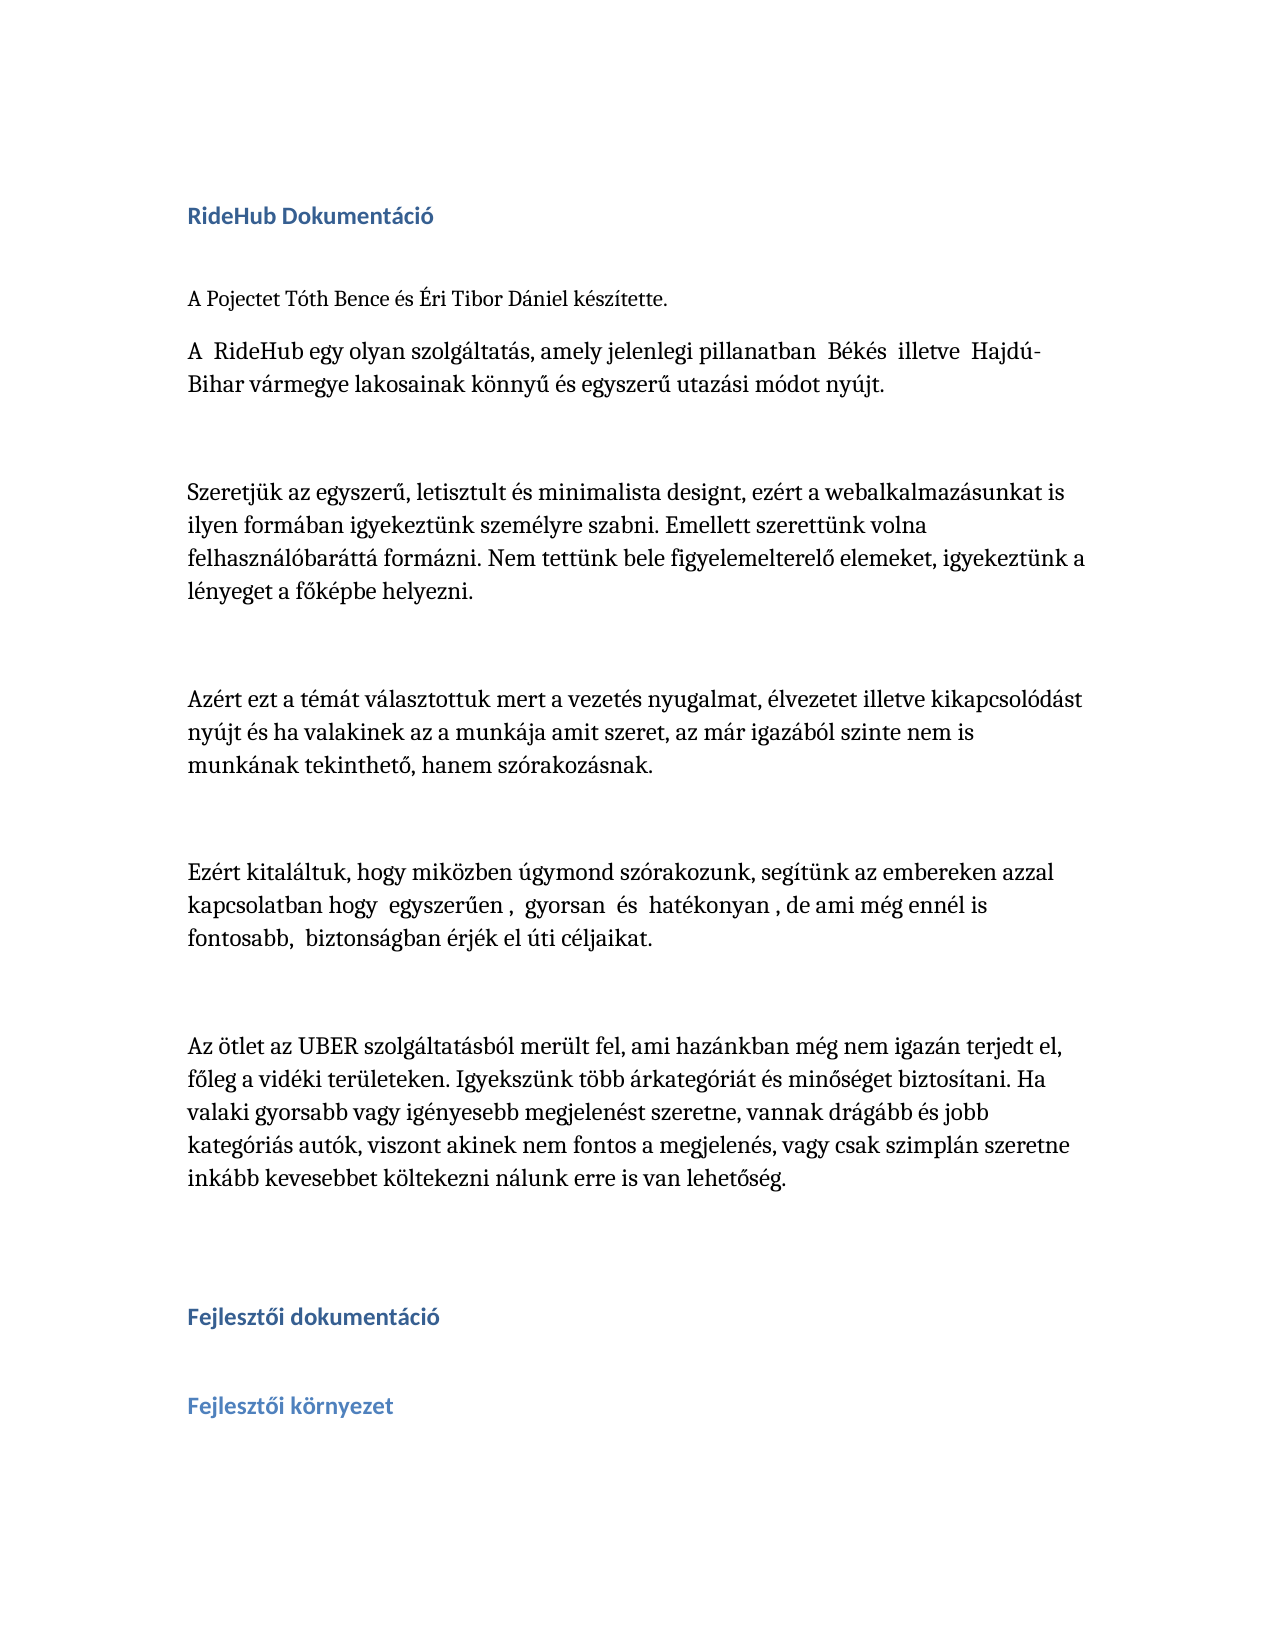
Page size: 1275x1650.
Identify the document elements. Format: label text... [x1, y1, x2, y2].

text Az ötlet az UBER szolgáltatásból merült fel, ami hazánkban még nem igazán terjedt el, főleg a vidéki területeken. Igyekszünk több árkategóriát és minőséget biztosítani. Ha valaki gyorsabb vagy igényesebb megjelenést szeretne, vannak drágább és jobb kategóriás autók, viszont akinek nem fontos a megjelenés, vagy csak szimplán szeretne inkább kevesebbet költekezni nálunk erre is van lehetőség. [187, 1032, 1087, 1193]
subtitle RideHub Dokumentáció [187, 200, 1087, 231]
text Szeretjük az egyszerű, letisztult és minimalista designt, ezért a webalkalmazásunkat is ilyen formában igyekeztünk személyre szabni. Emellett szerettünk volna felhasználóbaráttá formázni. Nem tettünk bele figyelemelterelő elemeket, igyekeztünk a lényeget a főképbe helyezni. [187, 478, 1087, 606]
subtitle Fejlesztői dokumentáció [187, 1301, 1087, 1332]
text Azért ezt a témát választottuk mert a vezetés nyugalmat, élvezetet illetve kikapcsolódást nyújt és ha valakinek az a munkája amit szeret, az már igazából szinte nem is munkának tekinthető, hanem szórakozásnak. [187, 684, 1087, 779]
subtitle Fejlesztői környezet [187, 1390, 1087, 1420]
text A Pojectet Tóth Bence és Éri Tibor Dániel készítette. [187, 286, 1087, 312]
text A RideHub egy olyan szolgáltatás, amely jelenlegi pillanatban Békés illetve Hajdú-Bihar vármegye lakosainak könnyű és egyszerű utazási módot nyújt. [187, 337, 1087, 399]
text Ezért kitaláltuk, hogy miközben úgymond szórakozunk, segítünk az embereken azzal kapcsolatban hogy egyszerűen , gyorsan és hatékonyan , de ami még ennél is fontosabb, biztonságban érjék el úti céljaikat. [187, 858, 1087, 953]
